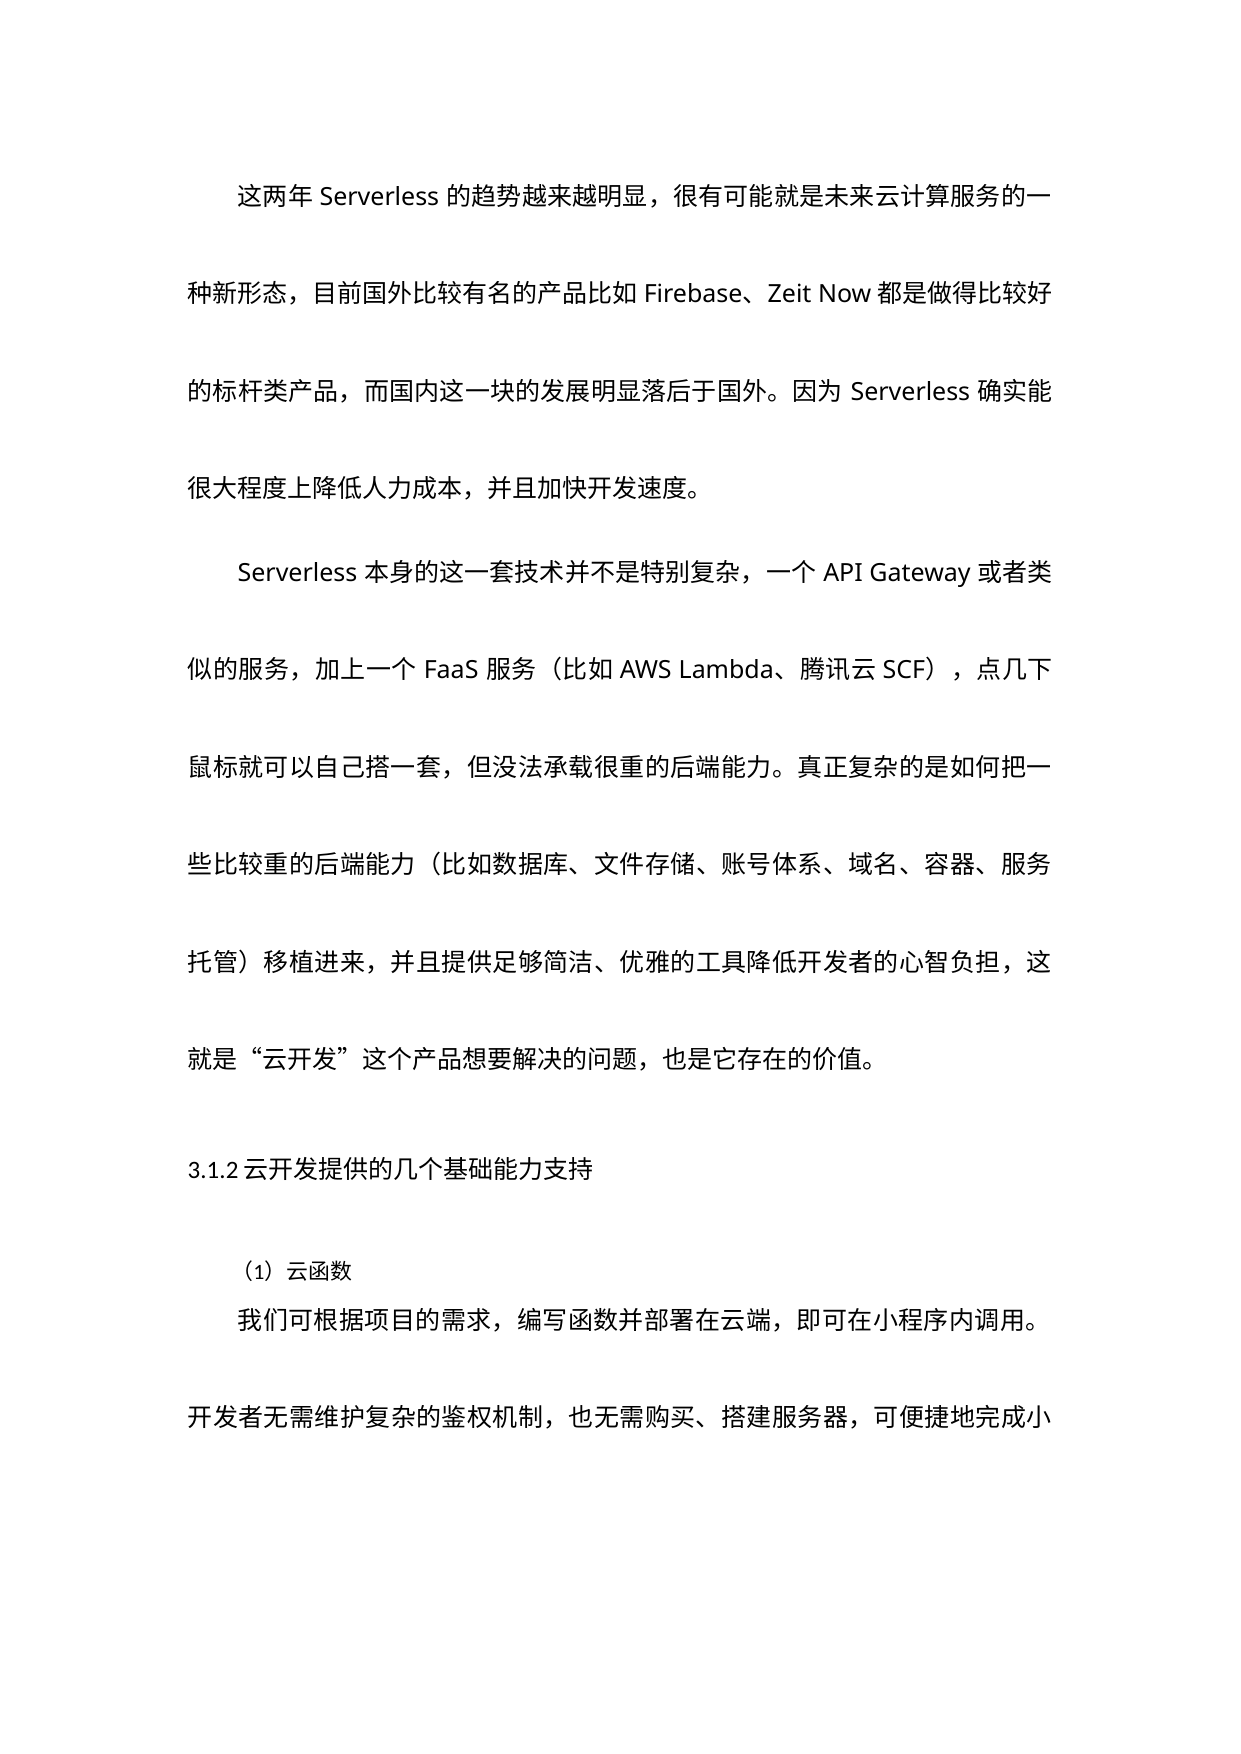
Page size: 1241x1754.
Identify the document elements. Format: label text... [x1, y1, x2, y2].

list 云函数 [187, 1253, 1053, 1286]
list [187, 1286, 1053, 1448]
subtitle 3.1.2云开发提供的几个基础能力支持 [187, 1135, 1053, 1200]
list 这两年 Serverless 的趋势越来越明显，很有可能就是未来云计算服务的一种新形态，目前国外比较有名的产品比如 Firebase、Zeit Now 都是做得比较好的标杆类产品，而国内这一块的发展明显落后于国外。因为 Serverless 确实能很大程度上降低人力成本，并且加快开发速度。 [187, 162, 1053, 519]
list Serverless 本身的这一套技术并不是特别复杂，一个 API Gateway 或者类似的服务，加上一个 FaaS 服务（比如 AWS Lambda、腾讯云 SCF），点几下鼠标就可以自己搭一套，但没法承载很重的后端能力。真正复杂的是如何把一些比较重的后端能力（比如数据库、文件存储、账号体系、域名、容器、服务托管）移植进来，并且提供足够简洁、优雅的工具降低开发者的心智负担，这就是“云开发”这个产品想要解决的问题，也是它存在的价值。 [187, 538, 1053, 1090]
